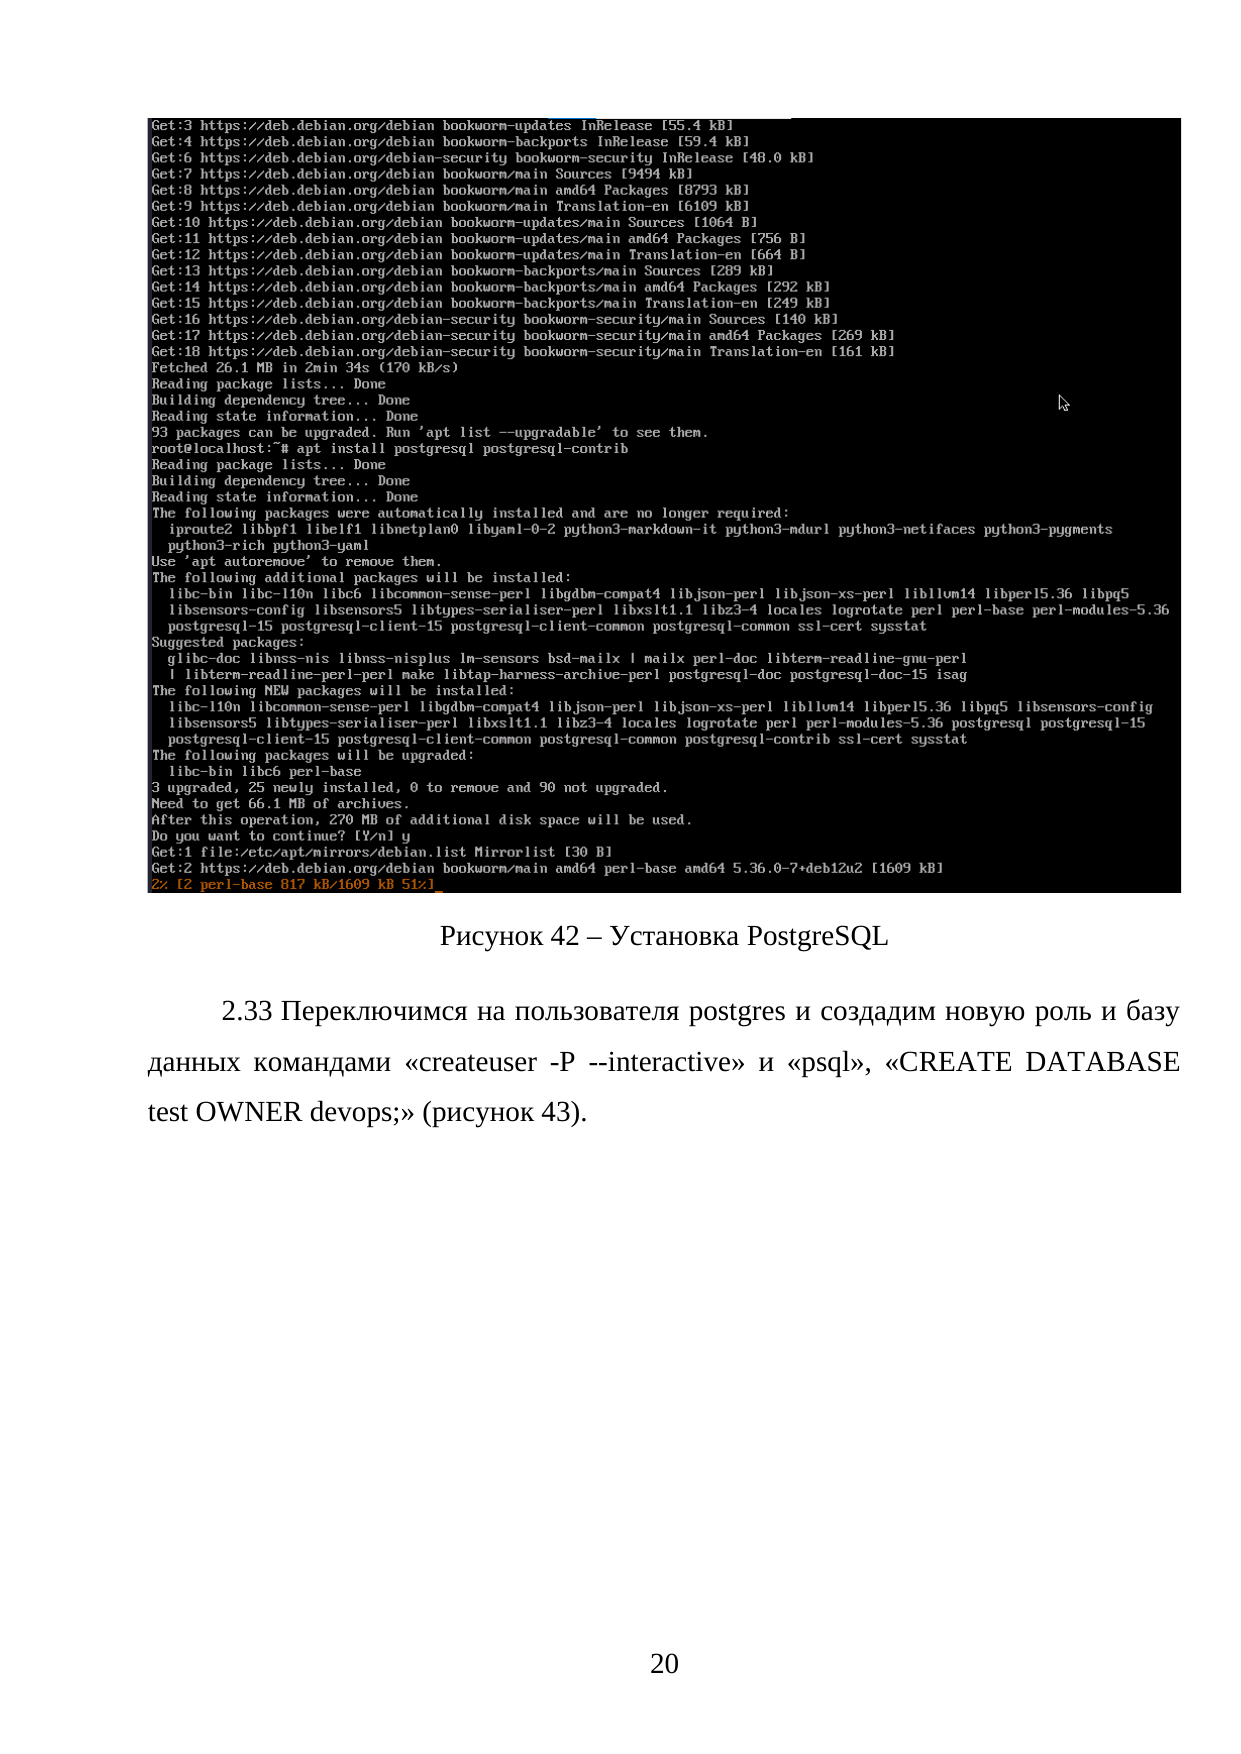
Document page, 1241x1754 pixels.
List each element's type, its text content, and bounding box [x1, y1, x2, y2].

picture [147, 118, 1182, 893]
text Рисунок 42 – Установка PostgreSQL [148, 918, 1181, 952]
list Переключимся на пользователя postgres и создадим новую роль и базу данных командами «createuser -P --interactive» и «psql», «CREATE DATABASE test OWNER devops;» (рисунок 43). [148, 993, 1181, 1128]
